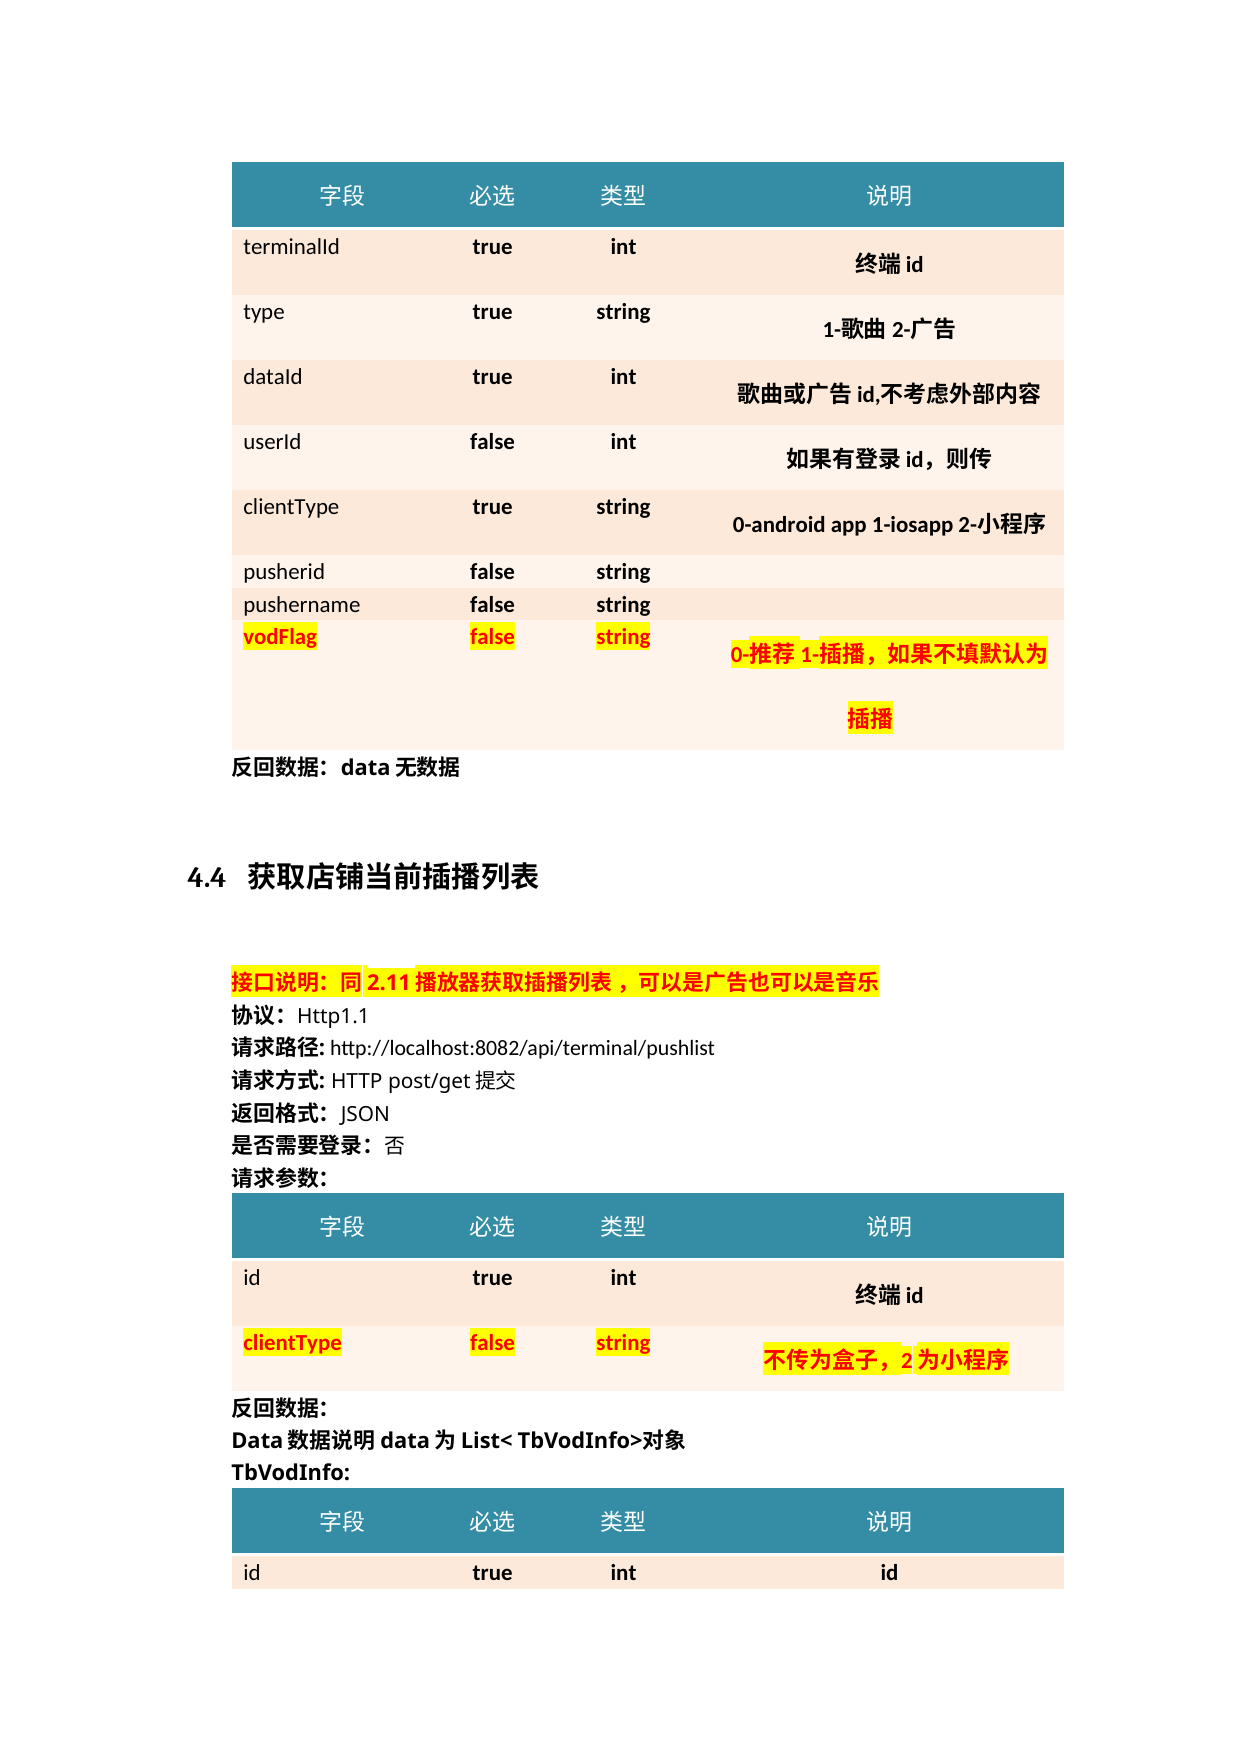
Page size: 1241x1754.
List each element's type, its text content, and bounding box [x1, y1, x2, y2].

text 请求方式: HTTP post/get提交 [187, 1063, 1053, 1095]
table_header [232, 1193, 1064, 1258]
text 接口说明：同2.11播放器获取插播列表 ，可以是广告也可以是音乐 [187, 965, 1053, 998]
text 是否需要登录：否 [187, 1128, 1053, 1160]
text 协议：Http1.1 [187, 998, 1053, 1030]
text 反回数据：data无数据 [187, 750, 1053, 783]
text 请求参数： [187, 1160, 1053, 1193]
text 返回格式：JSON [187, 1095, 1053, 1128]
subtitle 获取店铺当前插播列表 [187, 842, 1053, 907]
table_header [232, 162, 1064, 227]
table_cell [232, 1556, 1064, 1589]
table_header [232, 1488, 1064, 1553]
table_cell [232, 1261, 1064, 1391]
text 反回数据： [187, 1391, 1053, 1423]
text 请求路径: http://localhost:8082/api/terminal/pushlist [187, 1030, 1053, 1063]
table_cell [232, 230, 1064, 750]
text TbVodInfo: [187, 1456, 1053, 1488]
text Data数据说明 data为List< TbVodInfo>对象 [187, 1423, 1053, 1456]
